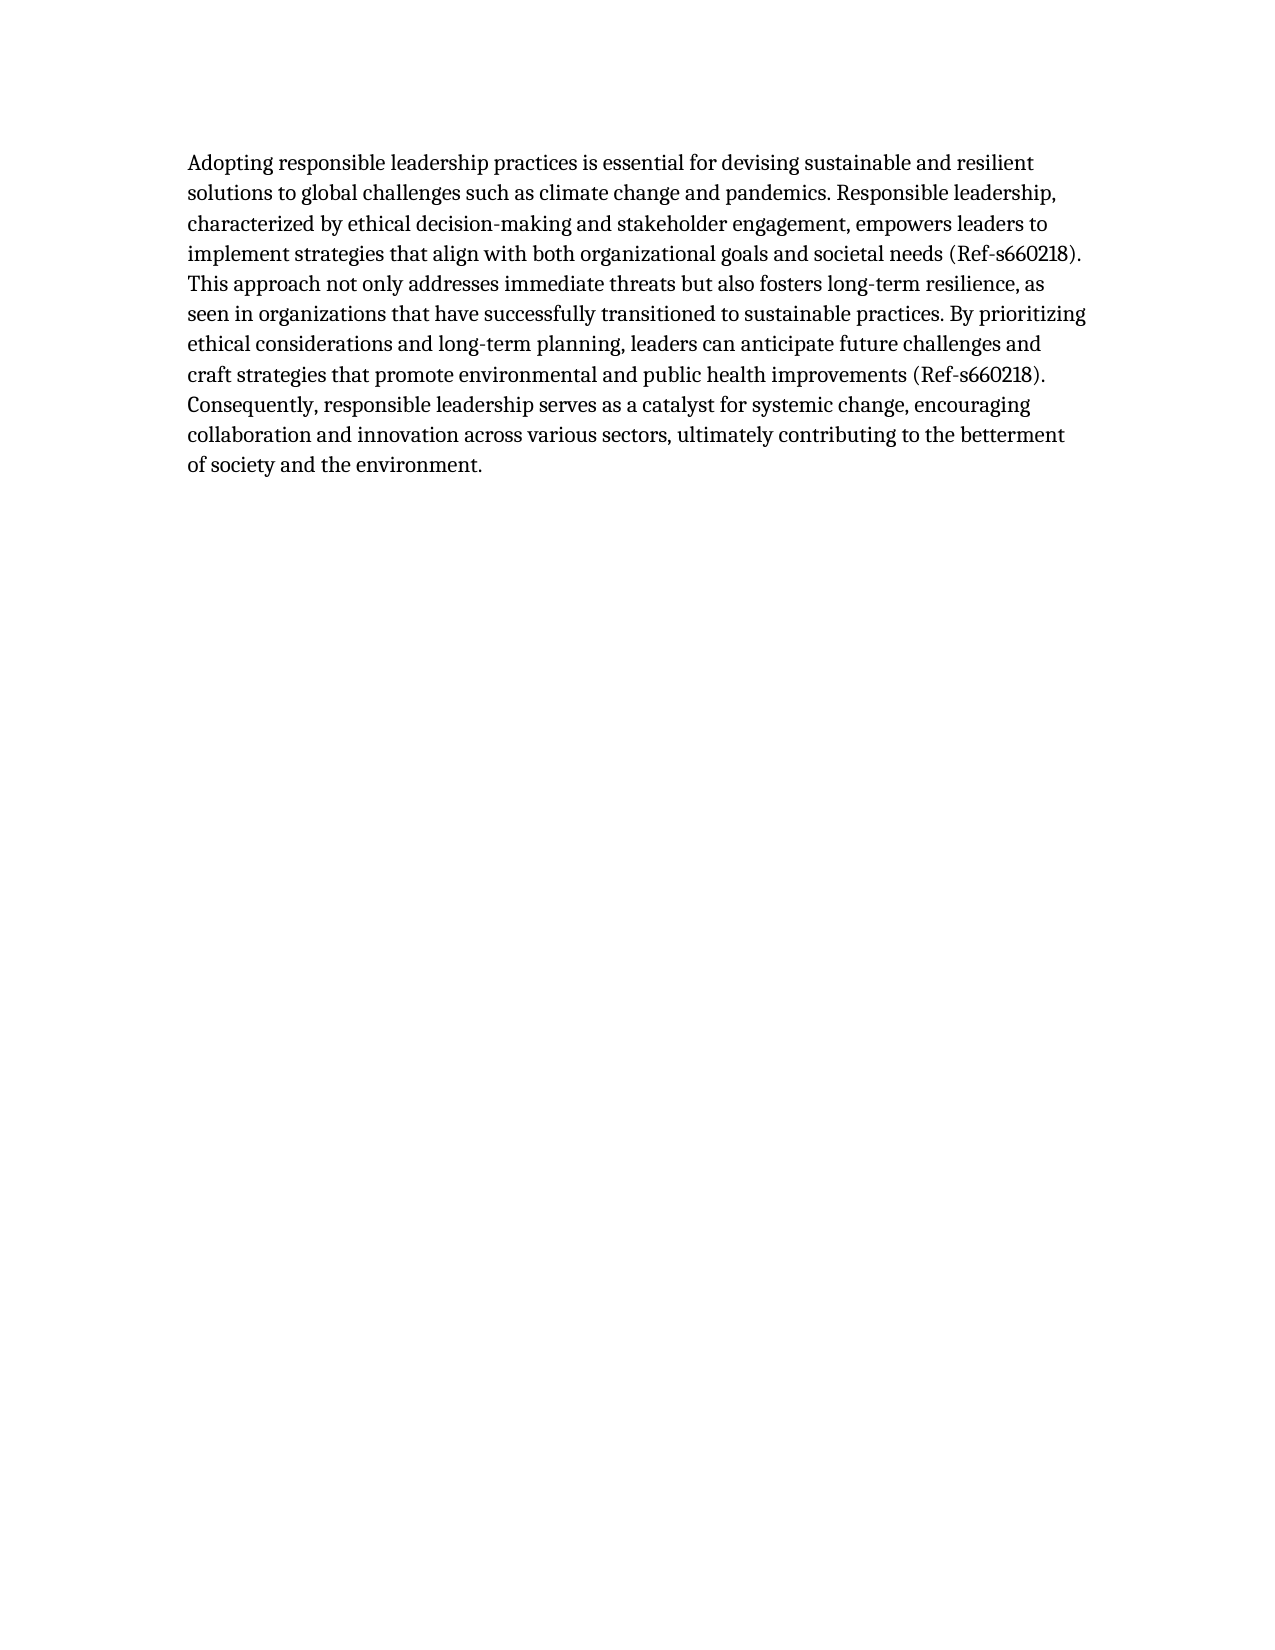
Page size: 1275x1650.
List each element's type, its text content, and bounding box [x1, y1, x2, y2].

text Adopting responsible leadership practices is essential for devising sustainable and resilient solutions to global challenges such as climate change and pandemics. Responsible leadership, characterized by ethical decision-making and stakeholder engagement, empowers leaders to implement strategies that align with both organizational goals and societal needs (Ref-s660218). This approach not only addresses immediate threats but also fosters long-term resilience, as seen in organizations that have successfully transitioned to sustainable practices. By prioritizing ethical considerations and long-term planning, leaders can anticipate future challenges and craft strategies that promote environmental and public health improvements (Ref-s660218). Consequently, responsible leadership serves as a catalyst for systemic change, encouraging collaboration and innovation across various sectors, ultimately contributing to the betterment of society and the environment. [187, 150, 1087, 478]
